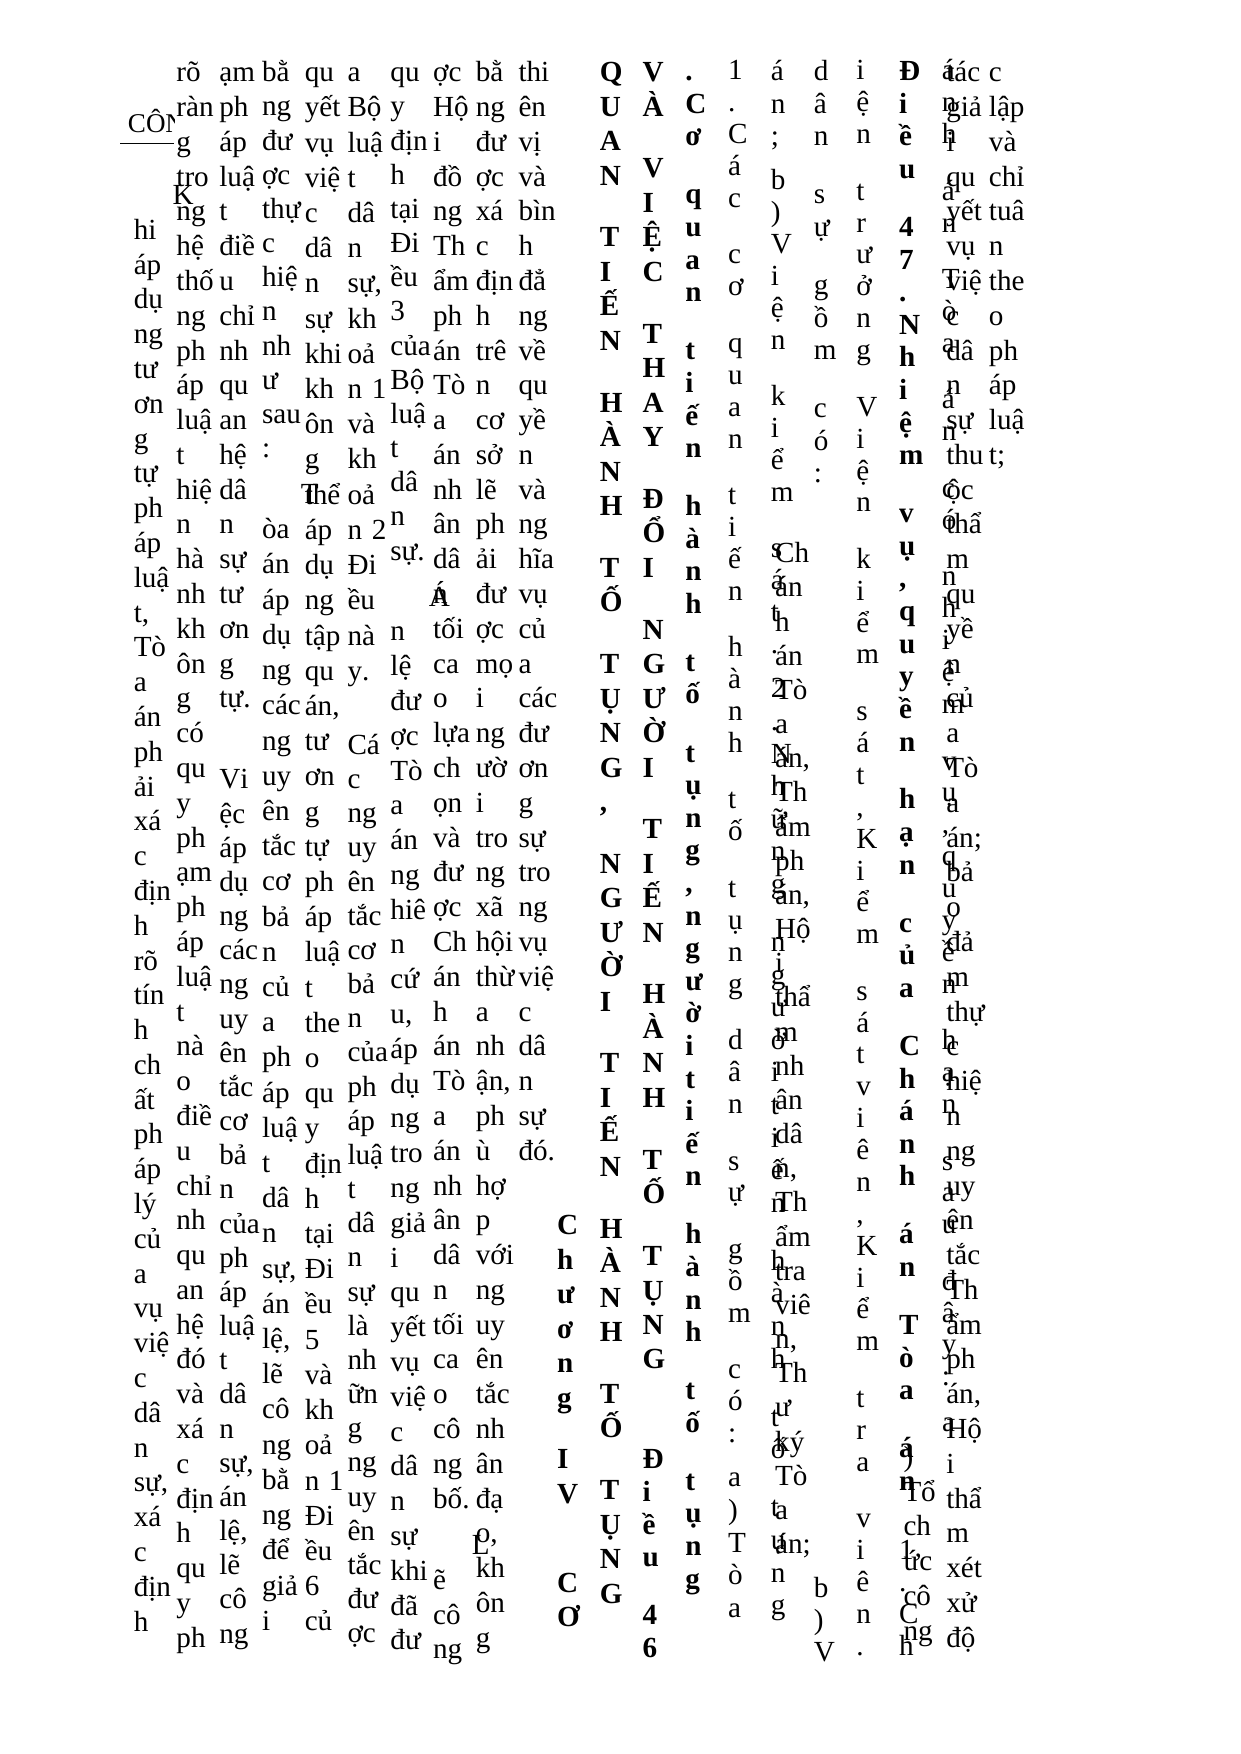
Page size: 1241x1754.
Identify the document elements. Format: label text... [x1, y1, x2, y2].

text Tòa án áp dụng các nguyên tắc cơ bản của pháp luật dân sự, án lệ, lẽ công bằng để giải quyết vụ việc dân sự khi không thể áp dụng tập quán, tương tự pháp luật theo quy định tại Điều 5 và khoản 1 Điều 6 của Bộ luật dân sự, khoản 1 và khoản 2 Điều này. [304, 54, 343, 1637]
text a) Tổ chức công tác giải quyết vụ việc dân sự thuộc thẩm quyền của Tòa án; bảo đảm thực hiện nguyên tắc Thẩm phán, Hội thẩm xét xử độc lập và chỉ tuân theo pháp luật; [989, 54, 1027, 471]
text Tòa án áp dụng các nguyên tắc cơ bản của pháp luật dân sự, án lệ, lẽ công bằng để giải quyết vụ việc dân sự khi không thể áp dụng tập quán, tương tự pháp luật theo quy định tại Điều 5 và khoản 1 Điều 6 của Bộ luật dân sự, khoản 1 và khoản 2 Điều này. [347, 54, 386, 686]
text Tòa án áp dụng các nguyên tắc cơ bản của pháp luật dân sự, án lệ, lẽ công bằng để giải quyết vụ việc dân sự khi không thể áp dụng tập quán, tương tự pháp luật theo quy định tại Điều 5 và khoản 1 Điều 6 của Bộ luật dân sự, khoản 1 và khoản 2 Điều này. [262, 476, 301, 1636]
text Lẽ công bằng được xác định trên cơ sở lẽ phải được mọi người trong xã hội thừa nhận, phù hợp với nguyên tắc nhân đạo, không thiên vị và bình đẳng về quyền và nghĩa vụ của các đương sự trong vụ việc dân sự đó. [476, 54, 514, 1653]
text Các nguyên tắc cơ bản của pháp luật dân sự là những nguyên tắc được quy định tại Điều 3 của Bộ luật dân sự. [390, 54, 431, 566]
text a) Chánh án Tòa án, Thẩm phán, Hội thẩm nhân dân, Thẩm tra viên, Thư ký Tòa án; [775, 501, 816, 1560]
text Lẽ công bằng được xác định trên cơ sở lẽ phải được mọi người trong xã hội thừa nhận, phù hợp với nguyên tắc nhân đạo, không thiên vị và bình đẳng về quyền và nghĩa vụ của các đương sự trong vụ việc dân sự đó. [518, 54, 557, 1166]
text Khi áp dụng tương tự pháp luật, Tòa án phải xác định rõ tính chất pháp lý của vụ việc dân sự, xác định rõ ràng trong hệ thống pháp luật hiện hành không có quy phạm pháp luật nào điều chỉnh quan hệ đó và xác định quy phạm pháp luật điều chỉnh quan hệ dân sự tương tự. [219, 54, 258, 714]
text 3. Việc áp dụng các nguyên tắc cơ bản của pháp luật dân sự, án lệ, lẽ công bằng được thực hiện như sau: [262, 54, 303, 464]
text a) Tổ chức công tác giải quyết vụ việc dân sự thuộc thẩm quyền của Tòa án; bảo đảm thực hiện nguyên tắc Thẩm phán, Hội thẩm xét xử độc lập và chỉ tuân theo pháp luật; [946, 54, 985, 1653]
text Án lệ được Tòa án nghiên cứu, áp dụng trong giải quyết vụ việc dân sự khi đã được Hội đồng Thẩm phán Tòa án nhân dân tối cao lựa chọn và được Chánh án Tòa án nhân dân tối cao công bố. [433, 54, 472, 1514]
text Các nguyên tắc cơ bản của pháp luật dân sự là những nguyên tắc được quy định tại Điều 3 của Bộ luật dân sự. [347, 700, 388, 1649]
text Khi áp dụng tương tự pháp luật, Tòa án phải xác định rõ tính chất pháp lý của vụ việc dân sự, xác định rõ ràng trong hệ thống pháp luật hiện hành không có quy phạm pháp luật nào điều chỉnh quan hệ đó và xác định quy phạm pháp luật điều chỉnh quan hệ dân sự tương tự. [133, 177, 172, 1637]
text Khi áp dụng tương tự pháp luật, Tòa án phải xác định rõ tính chất pháp lý của vụ việc dân sự, xác định rõ ràng trong hệ thống pháp luật hiện hành không có quy phạm pháp luật nào điều chỉnh quan hệ đó và xác định quy phạm pháp luật điều chỉnh quan hệ dân sự tương tự. [176, 54, 215, 1653]
text Án lệ được Tòa án nghiên cứu, áp dụng trong giải quyết vụ việc dân sự khi đã được Hội đồng Thẩm phán Tòa án nhân dân tối cao lựa chọn và được Chánh án Tòa án nhân dân tối cao công bố. [390, 579, 429, 1656]
text 3. Việc áp dụng các nguyên tắc cơ bản của pháp luật dân sự, án lệ, lẽ công bằng được thực hiện như sau: [219, 727, 260, 1649]
